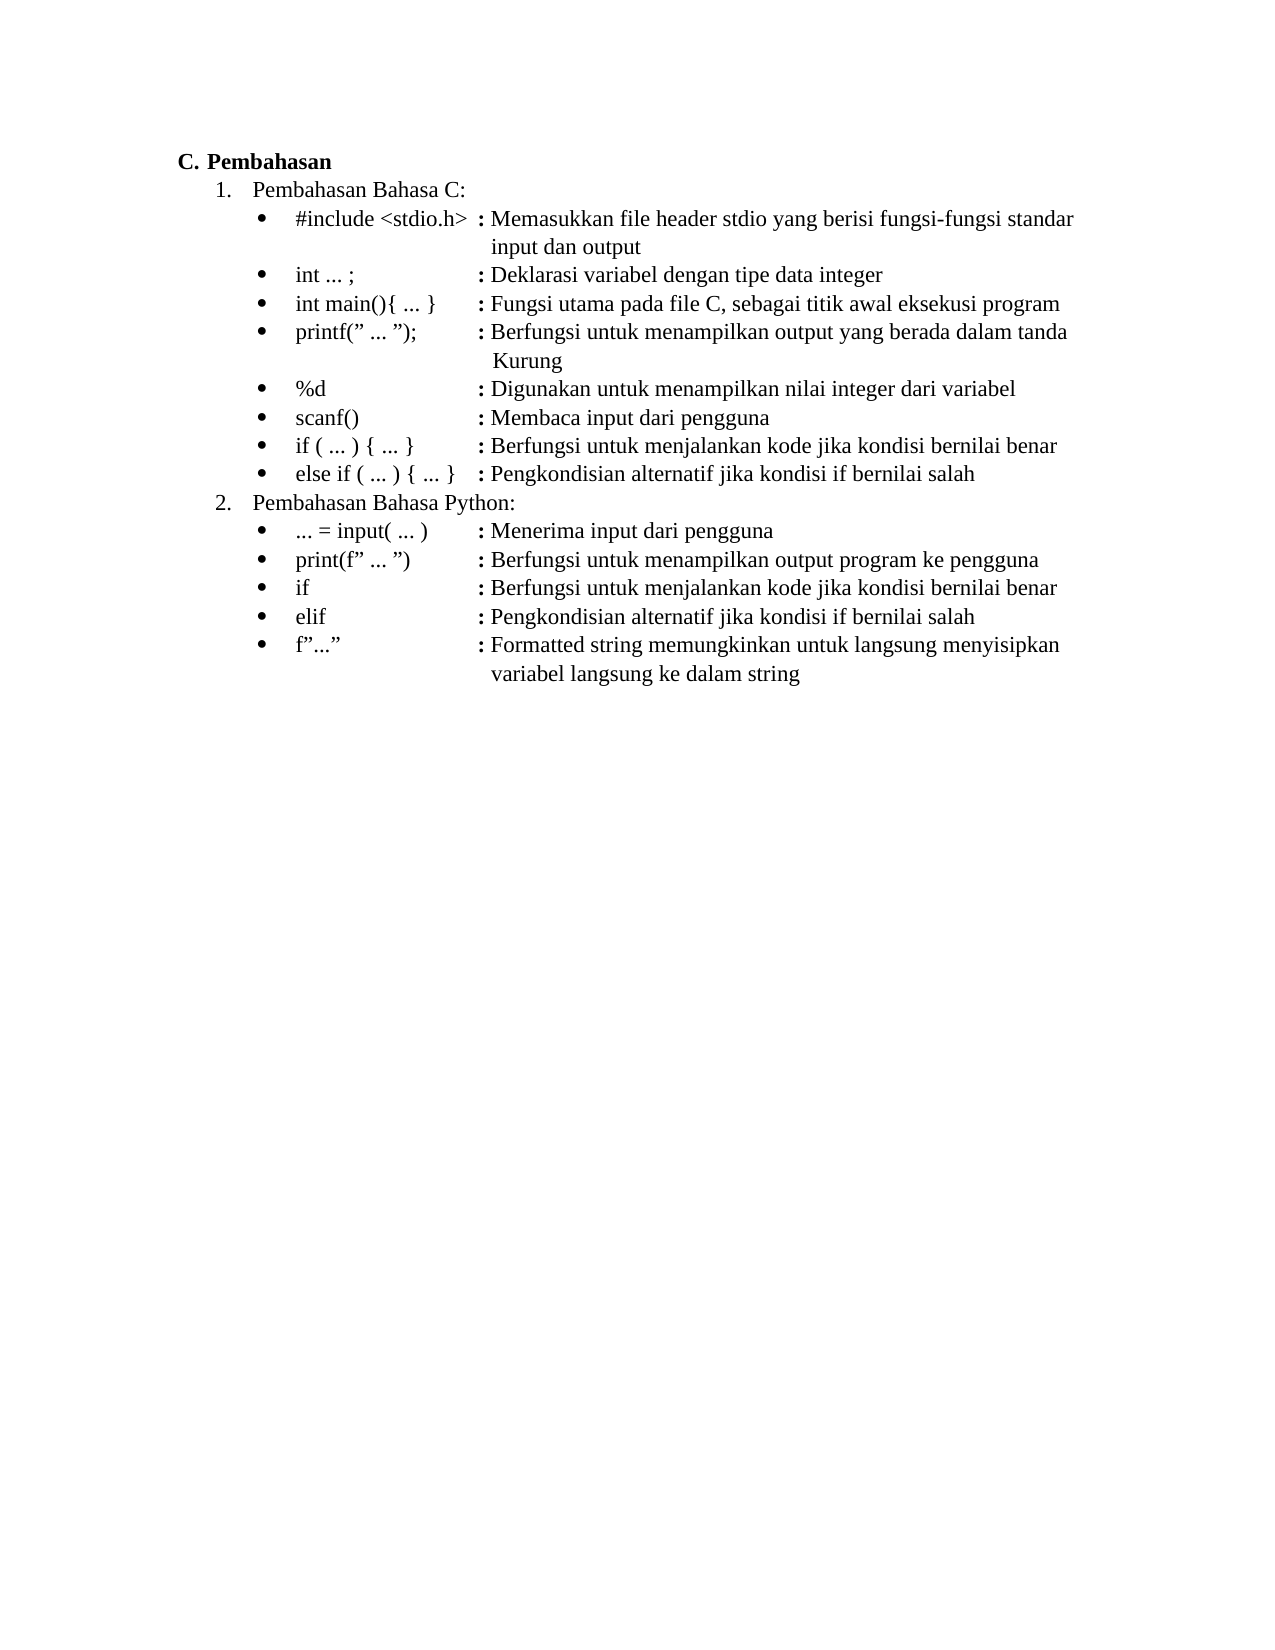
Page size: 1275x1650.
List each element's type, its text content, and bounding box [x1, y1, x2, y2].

list if : Berfungsi untuk menjalankan kode jika kondisi bernilai benar [258, 574, 1098, 601]
list f”...” : Formatted string memungkinkan untuk langsung menyisipkan [258, 631, 1098, 657]
list Pembahasan Bahasa Python: [215, 489, 1098, 515]
list Pembahasan Bahasa C: [215, 176, 1098, 202]
list if ( ... ) { ... } : Berfungsi untuk menjalankan kode jika kondisi bernilai benar [258, 432, 1098, 458]
list scanf() : Membaca input dari pengguna [258, 404, 1098, 430]
list int main(){ ... } : Fungsi utama pada file C, sebagai titik awal eksekusi program [258, 290, 1098, 316]
list printf(” ... ”); : Berfungsi untuk menampilkan output yang berada dalam tanda [258, 318, 1098, 345]
subtitle Pembahasan [177, 148, 1098, 174]
list input dan output [491, 233, 1098, 259]
list #include <stdio.h> : Memasukkan file header stdio yang berisi fungsi-fungsi standar [258, 204, 1098, 231]
list ... = input( ... ) : Menerima input dari pengguna [258, 517, 1098, 544]
list variabel langsung ke dalam string [491, 659, 1098, 686]
list else if ( ... ) { ... } : Pengkondisian alternatif jika kondisi if bernilai salah [258, 461, 1098, 487]
list int ... ; : Deklarasi variabel dengan tipe data integer [258, 261, 1098, 288]
list %d : Digunakan untuk menampilkan nilai integer dari variabel [258, 375, 1098, 402]
list Kurung [492, 347, 1098, 373]
list print(f” ... ”) : Berfungsi untuk menampilkan output program ke pengguna [258, 546, 1098, 572]
list elif : Pengkondisian alternatif jika kondisi if bernilai salah [258, 603, 1098, 629]
